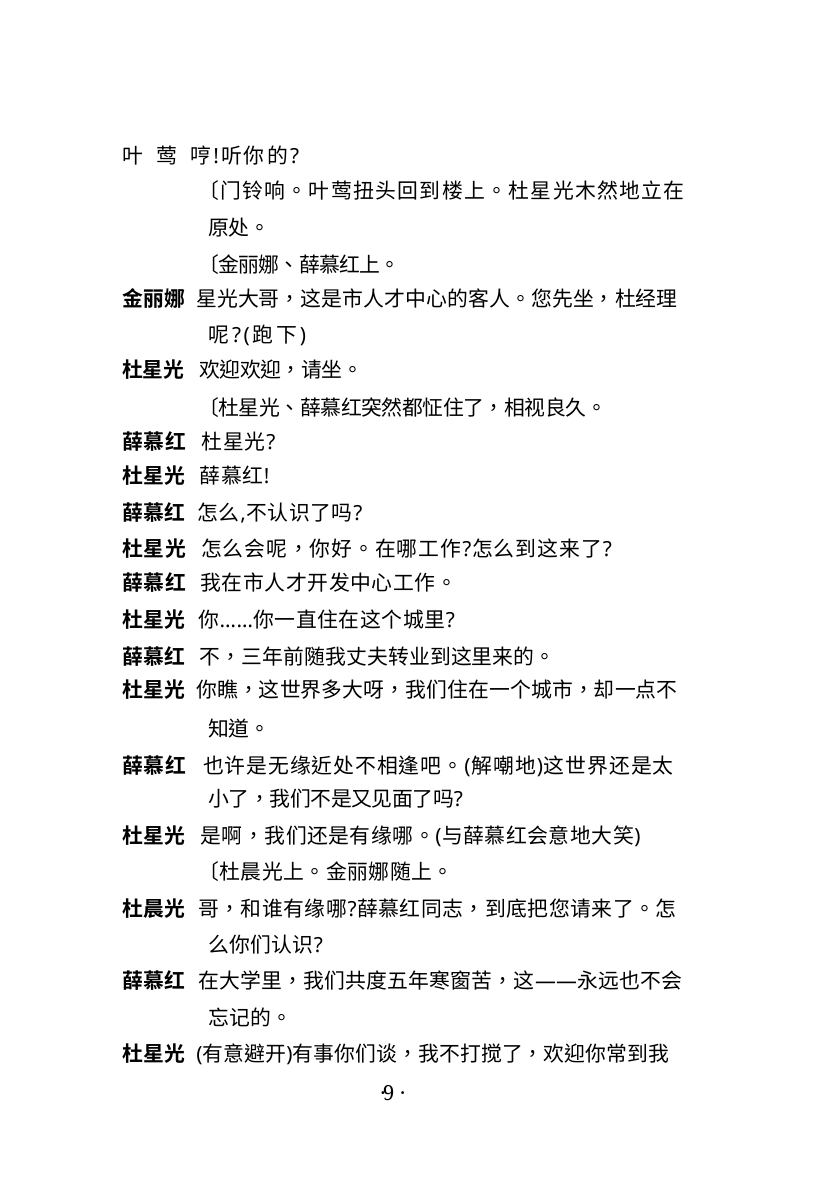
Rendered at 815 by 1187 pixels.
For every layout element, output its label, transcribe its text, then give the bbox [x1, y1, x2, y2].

text 薛慕红 在大学里，我们共度五年寒窗苦，这——永远也不会 忘记的。 [122, 967, 688, 1031]
text 杜晨光 哥，和谁有缘哪?薛慕红同志，到底把您请来了。怎 么你们认识? [122, 894, 689, 959]
text 叶 莺 哼!听你的? [122, 142, 692, 168]
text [122, 1039, 689, 1068]
text 薛慕红 不，三年前随我丈夫转业到这里来的。 [122, 643, 692, 669]
text 杜星光 薛慕红! [122, 463, 692, 489]
text 呢?(跑下) [208, 321, 692, 348]
text 〔门铃响。叶莺扭头回到楼上。杜星光木然地立在 原处。 [198, 177, 688, 242]
text 杜星光 怎么会呢，你好。在哪工作?怎么到这来了? 薛慕红 我在市人才开发中心工作。 [122, 534, 621, 597]
text 金丽娜 星光大哥，这是市人才中心的客人。您先坐，杜经理 [122, 286, 692, 311]
text 〔杜星光、薛慕红突然都怔住了，相视良久。 薛慕红 杜星光? [122, 393, 607, 456]
text 〔金丽娜、薛慕红上。 [198, 252, 692, 278]
text 杜星光 你瞧，这世界多大呀，我们住在一个城市，却一点不 [122, 677, 692, 703]
text 杜星光 欢迎欢迎，请坐。 [122, 357, 692, 382]
text 薛慕红 怎么,不认识了吗? [122, 499, 692, 525]
text 杜星光 是啊，我们还是有缘哪。(与薛慕红会意地大笑) 〔杜晨光上。金丽娜随上。 [122, 821, 655, 886]
text 杜星光 你……你一直住在这个城里? [122, 607, 692, 633]
text 知道。 [208, 715, 692, 742]
text 薛慕红 也许是无缘近处不相逢吧。(解嘲地)这世界还是太 小了，我们不是又见面了吗? [122, 751, 689, 813]
